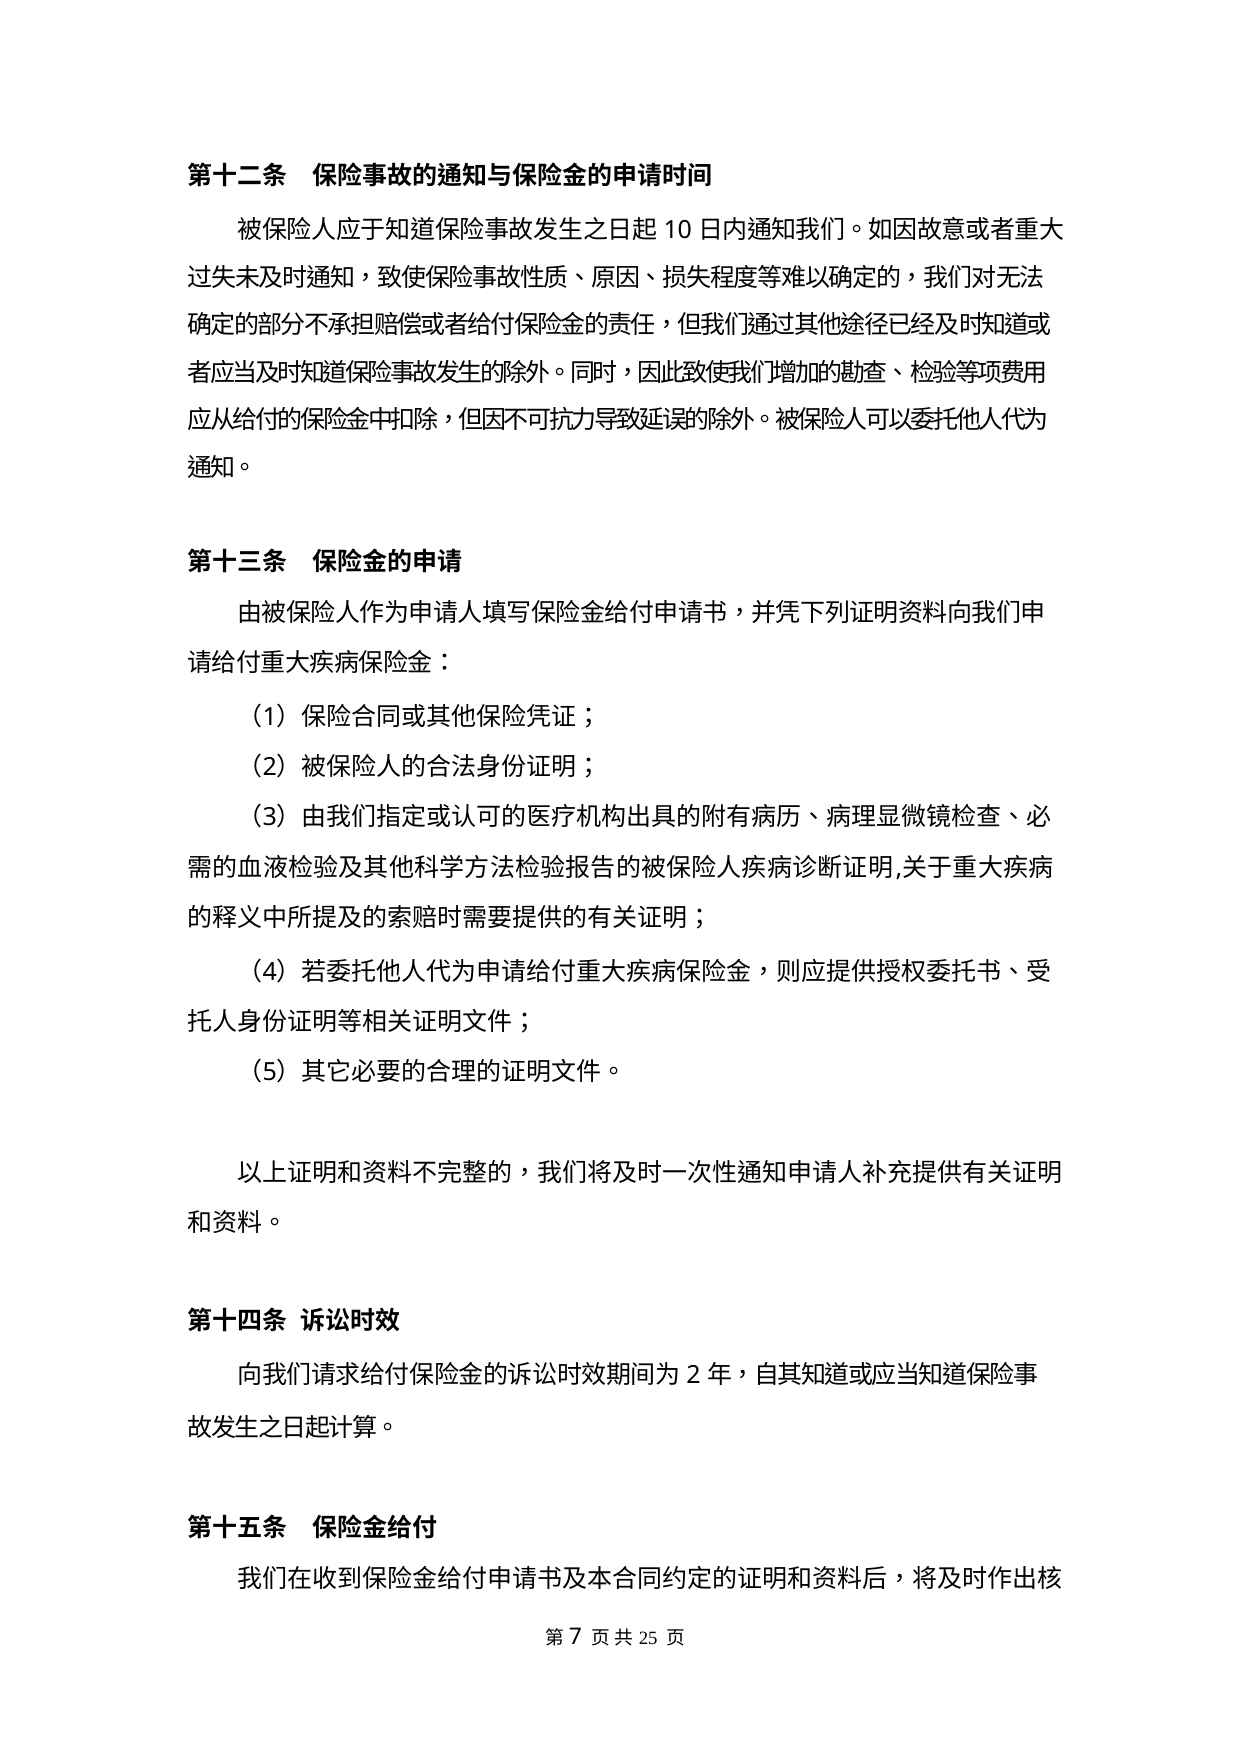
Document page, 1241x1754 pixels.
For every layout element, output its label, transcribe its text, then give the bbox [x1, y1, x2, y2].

text （2）被保险人的合法身份证明； [237, 749, 1078, 783]
text （3）由我们指定或认可的医疗机构出具的附有病历、病理显微镜检查、必需的血液检验及其他科学方法检验报告的被保险人疾病诊断证明,关于重大疾病的释义中所提及的索赔时需要提供的有关证明； [187, 799, 1054, 933]
text （1）保险合同或其他保险凭证； [237, 699, 1078, 733]
text 由被保险人作为申请人填写保险金给付申请书，并凭下列证明资料向我们申请给付重大疾病保险金： [187, 594, 1054, 679]
text 我们在收到保险金给付申请书及本合同约定的证明和资料后，将及时作出核 [237, 1561, 1078, 1594]
subtitle 第十二条 保险事故的通知与保险金的申请时间 [187, 156, 1078, 192]
text （4）若委托他人代为申请给付重大疾病保险金，则应提供授权委托书、受 [237, 953, 1078, 988]
subtitle 第十五条 保险金给付 [187, 1510, 1078, 1544]
text （5）其它必要的合理的证明文件。 [237, 1053, 1078, 1088]
text 向我们请求给付保险金的诉讼时效期间为 2 年，自其知道或应当知道保险事故发生之日起计算。 [187, 1356, 1054, 1444]
subtitle 第十四条 诉讼时效 [187, 1302, 1078, 1336]
text 和资料。 [187, 1205, 1078, 1239]
subtitle 第十三条 保险金的申请 [187, 543, 1078, 578]
text 被保险人应于知道保险事故发生之日起 10 日内通知我们。如因故意或者重大过失未及时通知，致使保险事故性质、原因、损失程度等难以确定的，我们对无法确定的部分不承担赔偿或者给付保险金的责任，但我们通过其他途径已经及时知道或者应当及时知道保险事故发生的除外。同时，因此致使我们增加的勘查、检验等项费用应从给付的保险金中扣除，但因不可抗力导致延误的除外。被保险人可以委托他人代为通知。 [187, 212, 1066, 484]
text 以上证明和资料不完整的，我们将及时一次性通知申请人补充提供有关证明 [237, 1155, 1078, 1189]
text 托人身份证明等相关证明文件； [187, 1003, 1078, 1038]
